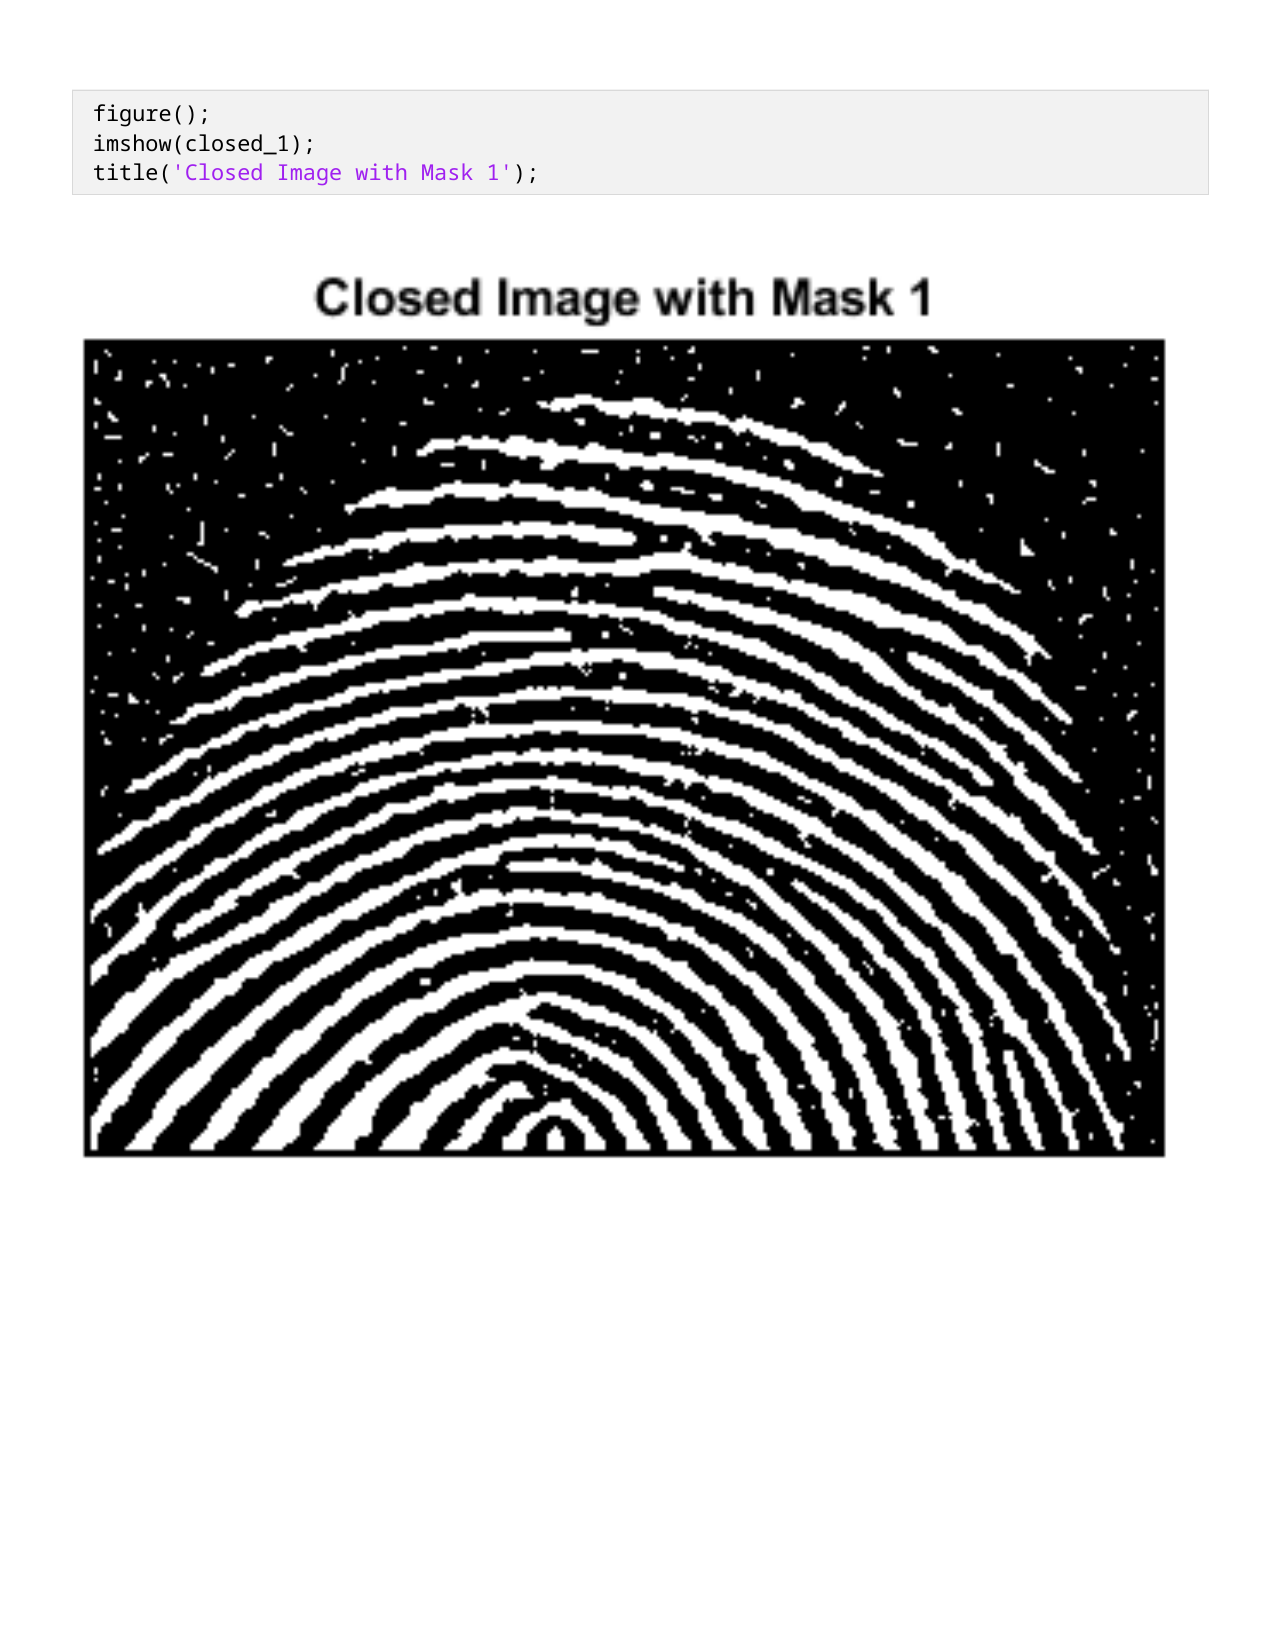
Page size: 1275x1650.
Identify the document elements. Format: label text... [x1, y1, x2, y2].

text imshow(closed_1); [73, 119, 1208, 148]
picture [75, 241, 1184, 1176]
text figure(); [73, 91, 1208, 119]
text title('Closed Image with Mask 1'); [73, 148, 1208, 194]
